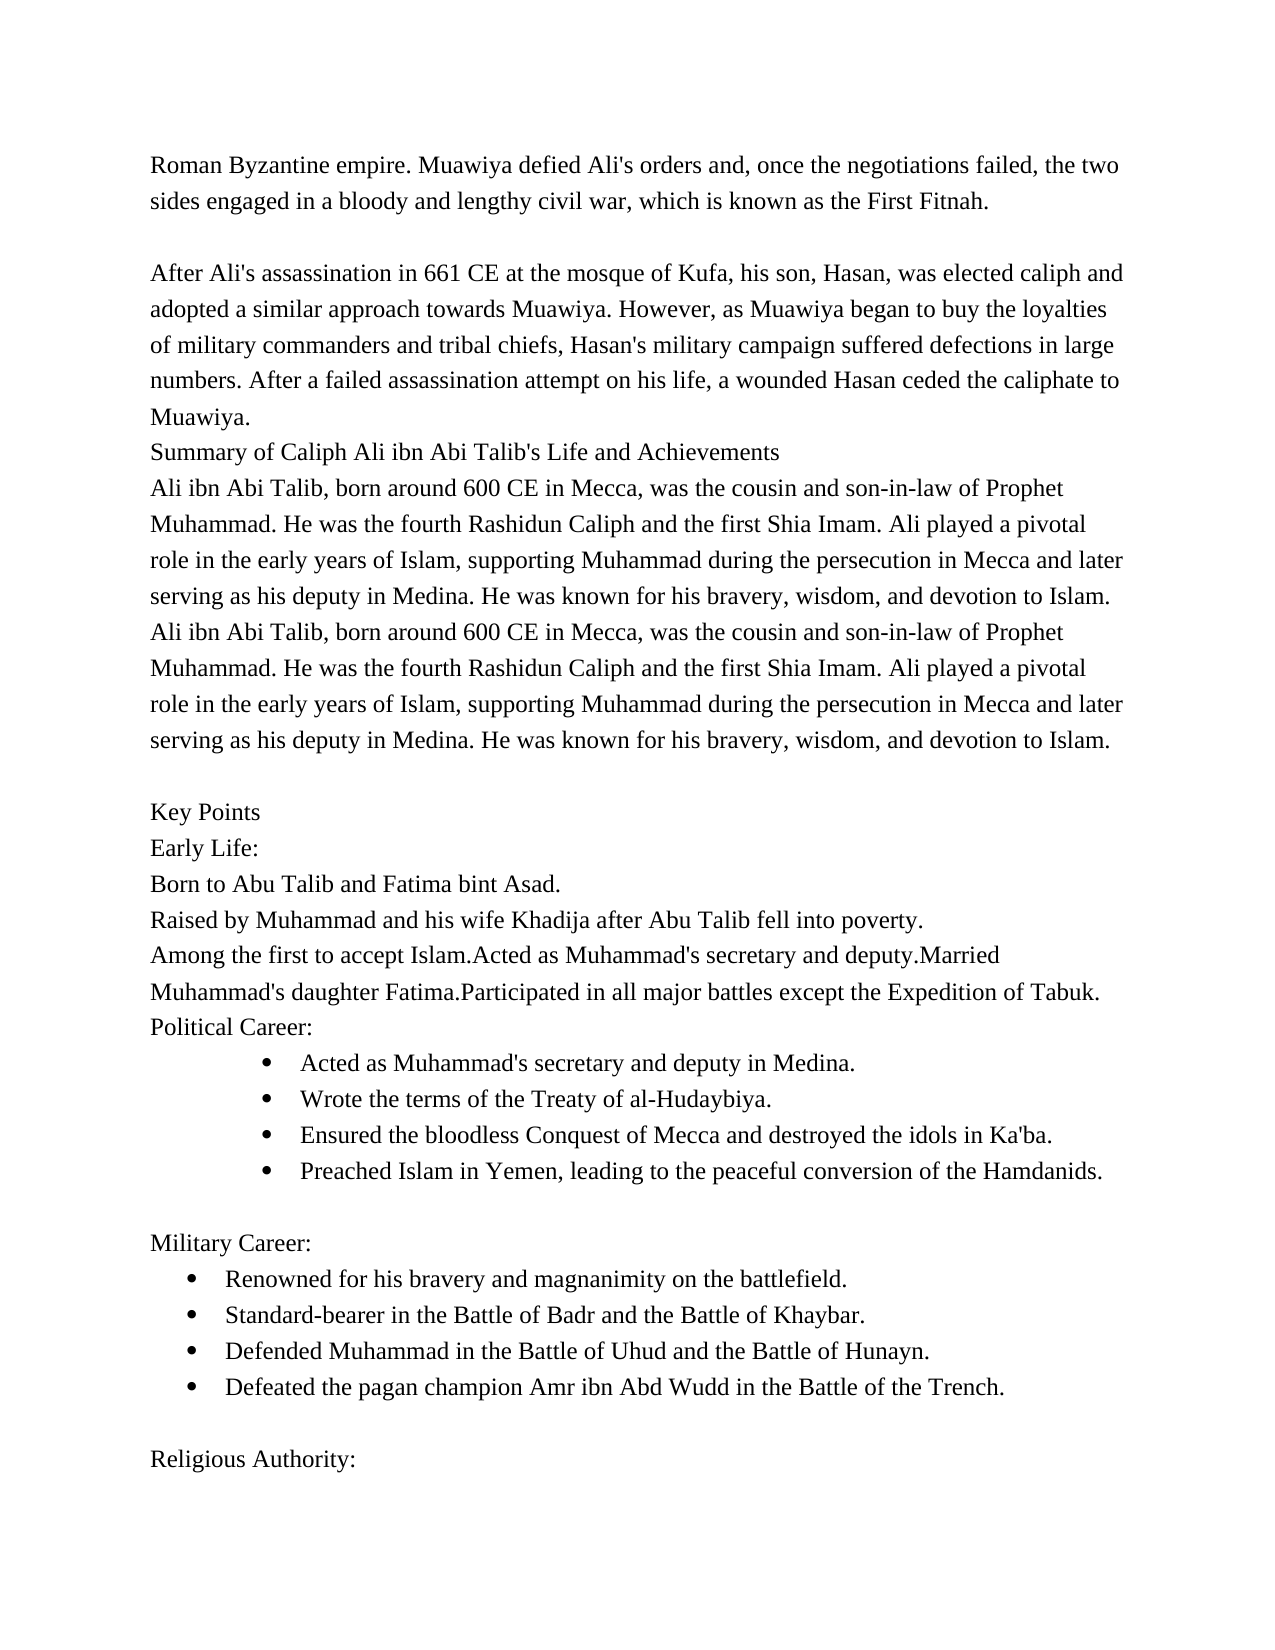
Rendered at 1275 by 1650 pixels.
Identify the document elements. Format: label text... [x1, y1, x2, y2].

text Ali ibn Abi Talib, born around 600 CE in Mecca, was the cousin and son-in-law of Prophet Muhammad. He was the fourth Rashidun Caliph and the first Shia Imam. Ali played a pivotal role in the early years of Islam, supporting Muhammad during the persecution in Mecca and later serving as his deputy in Medina. He was known for his bravery, wisdom, and devotion to Islam. [150, 473, 1125, 610]
text Summary of Caliph Ali ibn Abi Talib's Life and Achievements [150, 437, 1125, 466]
list Acted as Muhammad's secretary and deputy in Medina. [197, 1048, 1125, 1077]
list Preached Islam in Yemen, leading to the peaceful conversion of the Hamdanids. [197, 1156, 1125, 1185]
text Among the first to accept Islam.Acted as Muhammad's secretary and deputy.Married Muhammad's daughter Fatima.Participated in all major battles except the Expedition of Tabuk. [150, 941, 1125, 1005]
text Raised by Muhammad and his wife Khadija after Abu Talib fell into poverty. [150, 905, 1125, 933]
list Standard-bearer in the Battle of Badr and the Battle of Khaybar. [187, 1300, 1125, 1329]
text Ali ibn Abi Talib, born around 600 CE in Mecca, was the cousin and son-in-law of Prophet Muhammad. He was the fourth Rashidun Caliph and the first Shia Imam. Ali played a pivotal role in the early years of Islam, supporting Muhammad during the persecution in Mecca and later serving as his deputy in Medina. He was known for his bravery, wisdom, and devotion to Islam. [150, 617, 1125, 754]
list Ensured the bloodless Conquest of Mecca and destroyed the idols in Ka'ba. [197, 1120, 1125, 1149]
text Political Career: [150, 1012, 1125, 1041]
text Born to Abu Talib and Fatima bint Asad. [150, 869, 1125, 897]
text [150, 150, 1125, 215]
text Military Career: [150, 1228, 1125, 1257]
text After Ali's assassination in 661 CE at the mosque of Kufa, his son, Hasan, was elected caliph and adopted a similar approach towards Muawiya. However, as Muawiya began to buy the loyalties of military commanders and tribal chiefs, Hasan's military campaign suffered defections in large numbers. After a failed assassination attempt on his life, a wounded Hasan ceded the caliphate to Muawiya. [150, 258, 1125, 430]
text Early Life: [150, 833, 1125, 862]
text Key Points [150, 797, 1125, 826]
text Religious Authority: [150, 1444, 1125, 1472]
list Renowned for his bravery and magnanimity on the battlefield. [187, 1264, 1125, 1293]
list Defeated the pagan champion Amr ibn Abd Wudd in the Battle of the Trench. [187, 1372, 1125, 1401]
list Wrote the terms of the Treaty of al-Hudaybiya. [197, 1084, 1125, 1113]
list Defended Muhammad in the Battle of Uhud and the Battle of Hunayn. [187, 1336, 1125, 1365]
